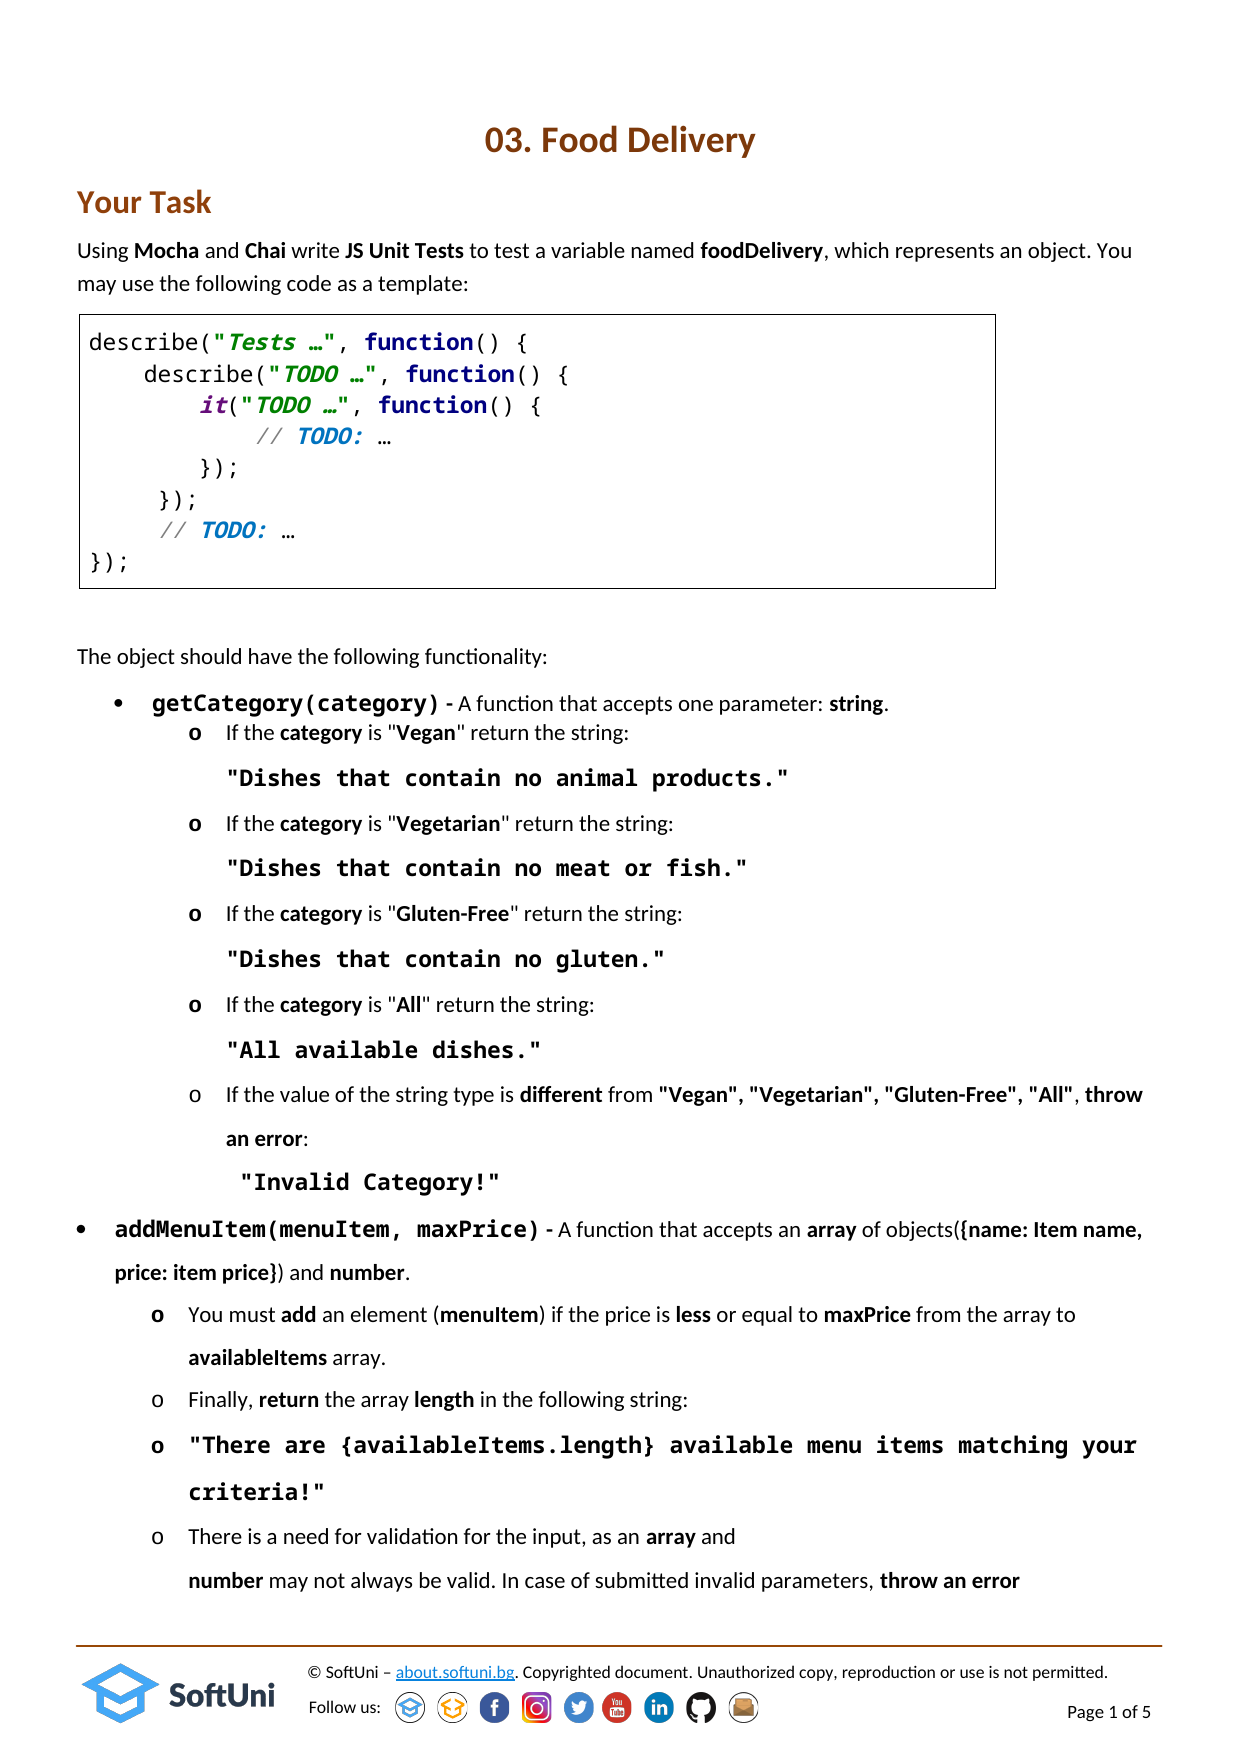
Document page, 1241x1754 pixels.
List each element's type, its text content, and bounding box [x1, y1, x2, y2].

list If the category is "Gluten-Free" return the string: [188, 899, 1163, 928]
picture [75, 1658, 281, 1729]
list getCategory(category) - A function that accepts one parameter: string. [114, 687, 1163, 718]
picture [644, 1714, 653, 1723]
picture [602, 1692, 632, 1723]
list "Invalid Category!" [226, 1166, 1163, 1197]
picture [479, 1692, 510, 1723]
list "Dishes that contain no gluten." [226, 943, 1163, 974]
text 03. Food Delivery [77, 116, 1163, 162]
list "Dishes that contain no animal products." [226, 762, 1163, 793]
text The object should have the following functionality: [77, 642, 1163, 670]
picture [564, 1692, 594, 1723]
picture [686, 1692, 716, 1723]
list You must add an element (menuItem) if the price is less or equal to maxPrice from the array to availableItems array. [151, 1300, 1163, 1371]
list addMenuItem(menuItem, maxPrice) - A function that accepts an array of objects({name: Item name, price: item price}) and number. [77, 1212, 1163, 1286]
picture [665, 1692, 674, 1701]
picture [658, 1705, 667, 1714]
list "Dishes that contain no meat or fish." [226, 852, 1163, 884]
picture [665, 1714, 674, 1723]
list If the category is "All" return the string: [188, 990, 1163, 1019]
list There is a need for validation for the input, as an array and [151, 1522, 1163, 1552]
picture [437, 1692, 468, 1723]
list If the category is "Vegetarian" return the string: [188, 809, 1163, 838]
list number may not always be valid. In case of submitted invalid parameters, throw an error [188, 1566, 1163, 1594]
list Finally, return the array length in the following string: [151, 1385, 1163, 1414]
list If the category is "Vegan" return the string: [188, 718, 1163, 747]
picture [522, 1692, 552, 1723]
list If the value of the string type is different from "Vegan", "Vegetarian", "Gluten-Free", "All", throw an error: [188, 1081, 1163, 1152]
picture [395, 1692, 425, 1723]
table_header describe("Tests …", function() { describe("TODO …", function() { it("TODO …", function() { // TODO: … }); }); // TODO: … }); [80, 315, 995, 588]
picture [644, 1692, 653, 1701]
picture [728, 1692, 759, 1723]
text Using Mocha and Chai write JS Unit Tests to test a variable named foodDelivery, which represents an object. You may use the following code as a template: [77, 237, 1163, 297]
text Your Task [77, 181, 1163, 222]
list "All available dishes." [226, 1034, 1163, 1065]
list "There are {availableItems.length} available menu items matching your criteria!" [151, 1428, 1163, 1507]
